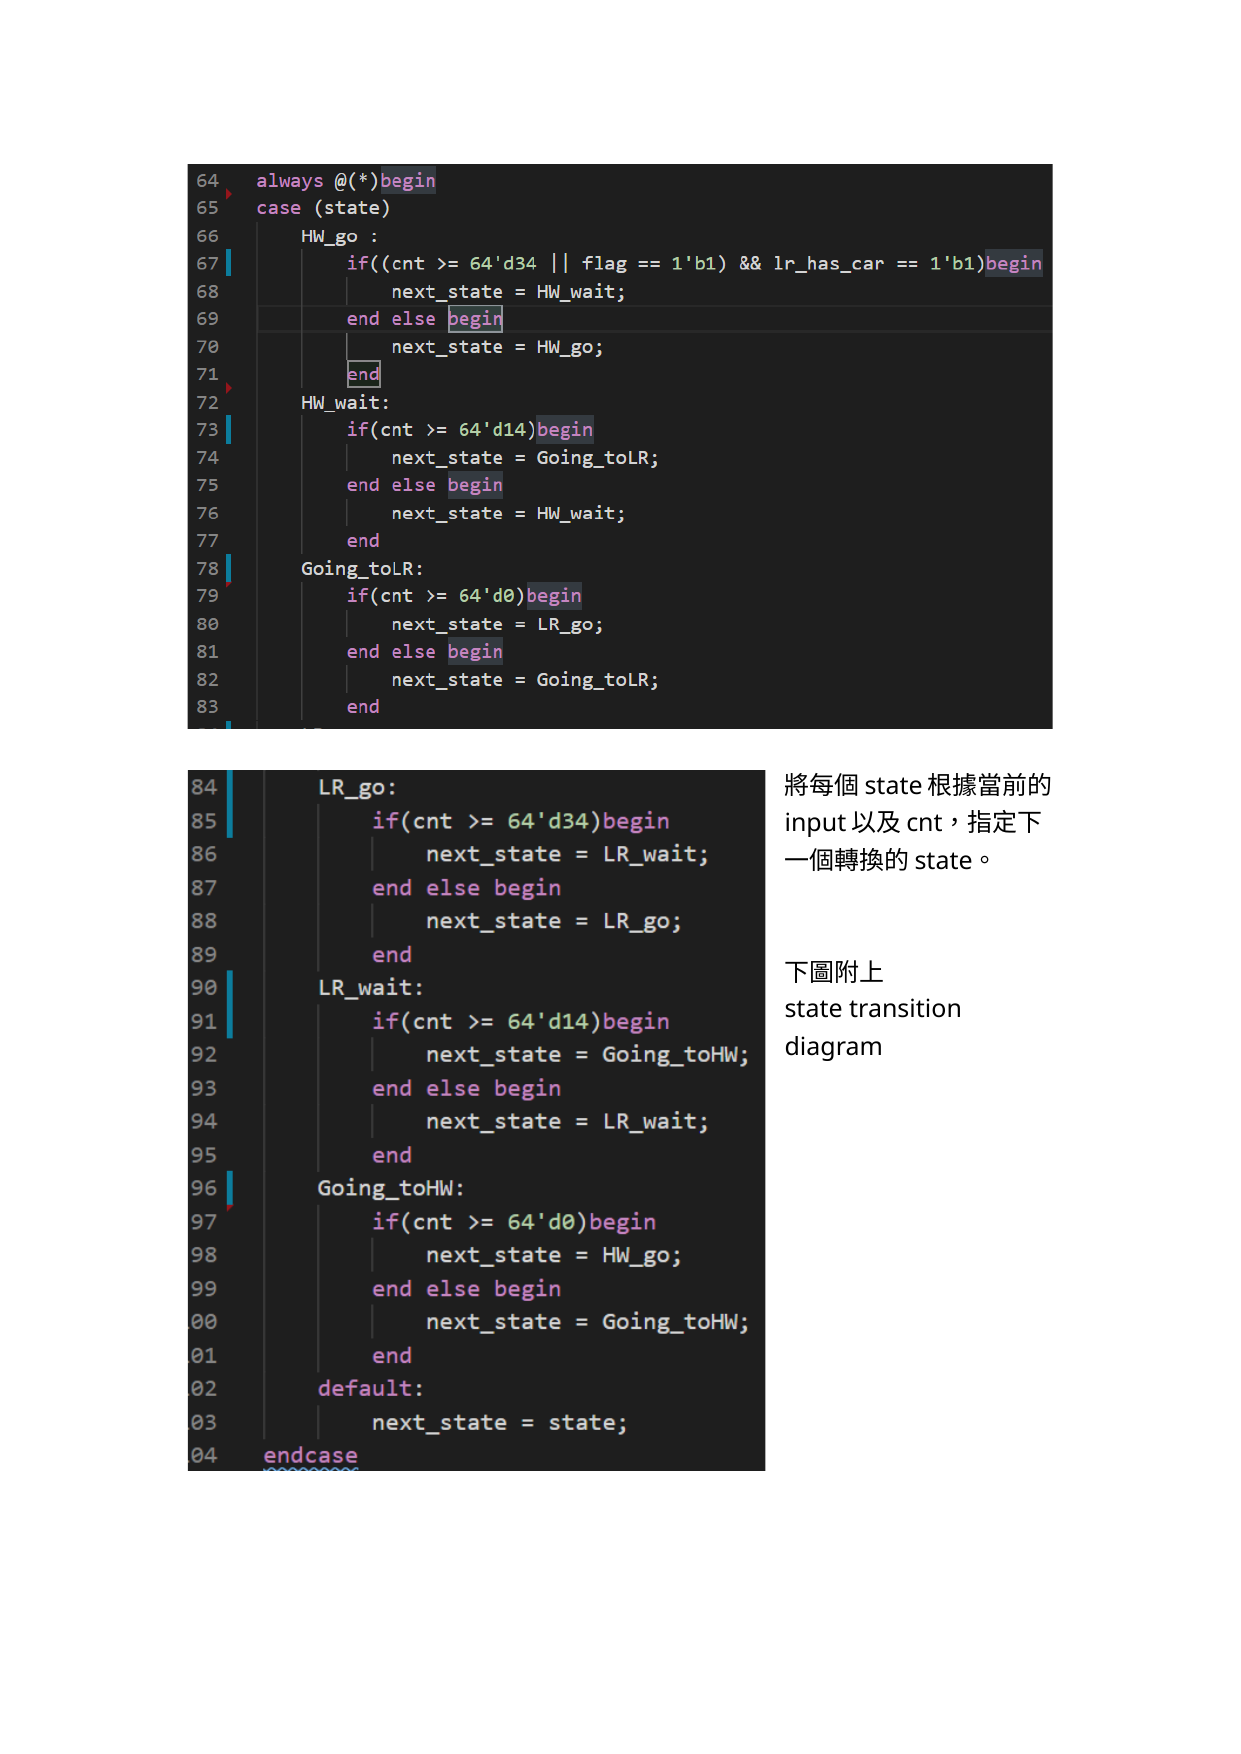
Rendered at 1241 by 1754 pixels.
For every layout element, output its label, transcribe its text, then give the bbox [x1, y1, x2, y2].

text state transition diagram [766, 989, 1053, 1064]
text 將每個state根據當前的input以及cnt，指定下一個轉換的state。 [187, 764, 1053, 877]
picture [187, 770, 766, 1471]
picture [187, 164, 1053, 729]
text 下圖附上 [766, 952, 1053, 989]
